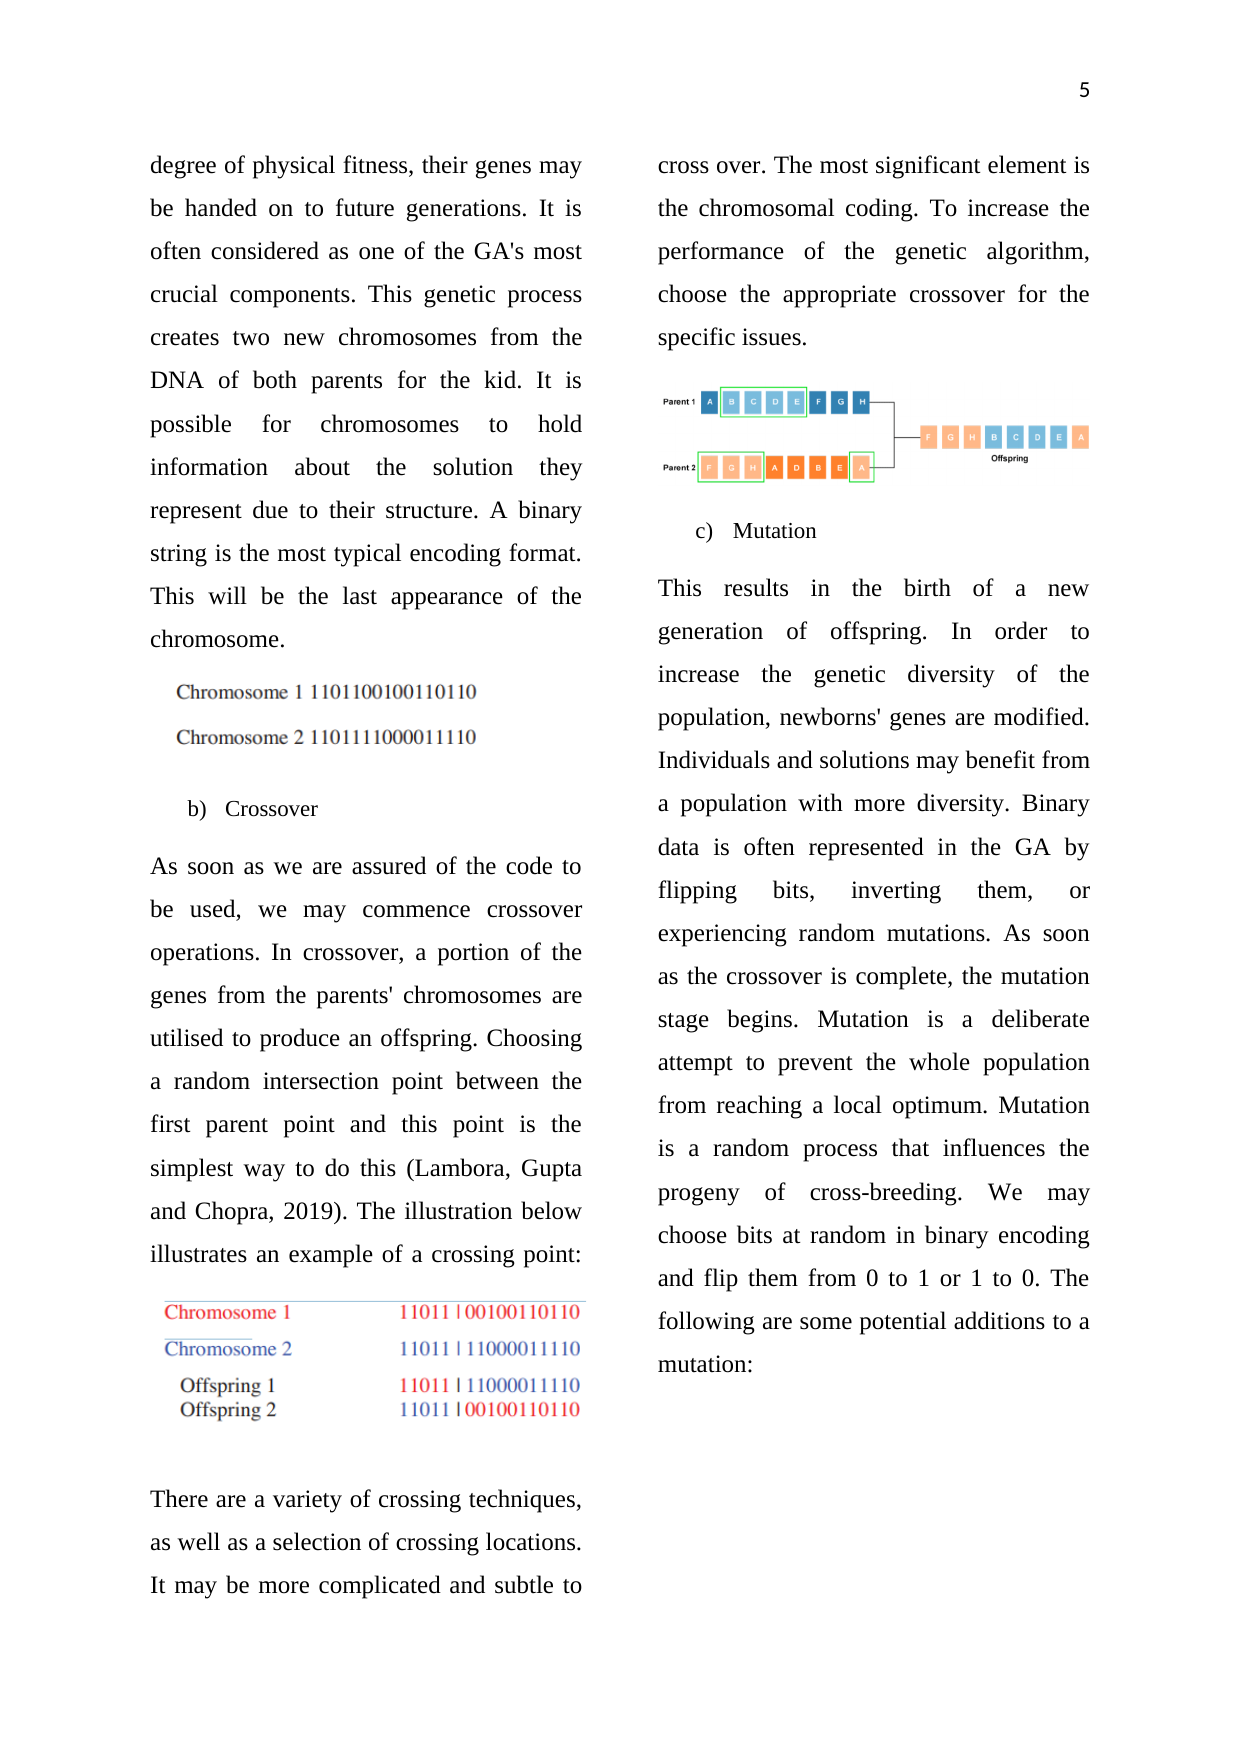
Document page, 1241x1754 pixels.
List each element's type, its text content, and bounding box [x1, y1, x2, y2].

text There are a variety of crossing techniques, as well as a selection of crossing locations. It may be more complicated and subtle to cross over. The most significant element is the chromosomal coding. To increase the performance of the genetic algorithm, choose the appropriate crossover for the specific issues. [658, 150, 1090, 351]
list Mutation [695, 517, 1090, 543]
text As soon as we are assured of the code to be used, we may commence crossover operations. In crossover, a portion of the genes from the parents' chromosomes are utilised to produce an offspring. Choosing a random intersection point between the first parent point and this point is the simplest way to do this (Lambora, Gupta and Chopra, 2019). The illustration below illustrates an example of a crossing point: [150, 851, 583, 1281]
picture [150, 667, 508, 764]
picture [657, 382, 1091, 486]
list Crossover [187, 794, 583, 821]
text This results in the birth of a new generation of offspring. In order to increase the genetic diversity of the population, newborns' genes are modified. Individuals and solutions may benefit from a population with more diversity. Binary data is often represented in the GA by flipping bits, inverting them, or experiencing random mutations. As soon as the crossover is complete, the mutation stage begins. Mutation is a deliberate attempt to prevent the whole population from reaching a local optimum. Mutation is a random process that influences the progeny of cross-breeding. We may choose bits at random in binary encoding and flip them from 0 to 1 or 1 to 0. The following are some potential additions to a mutation: [658, 573, 1090, 1378]
text There are a variety of crossing techniques, as well as a selection of crossing locations. It may be more complicated and subtle to cross over. The most significant element is the chromosomal coding. To increase the performance of the genetic algorithm, choose the appropriate crossover for the specific issues. [150, 1484, 583, 1599]
picture [150, 1281, 608, 1454]
